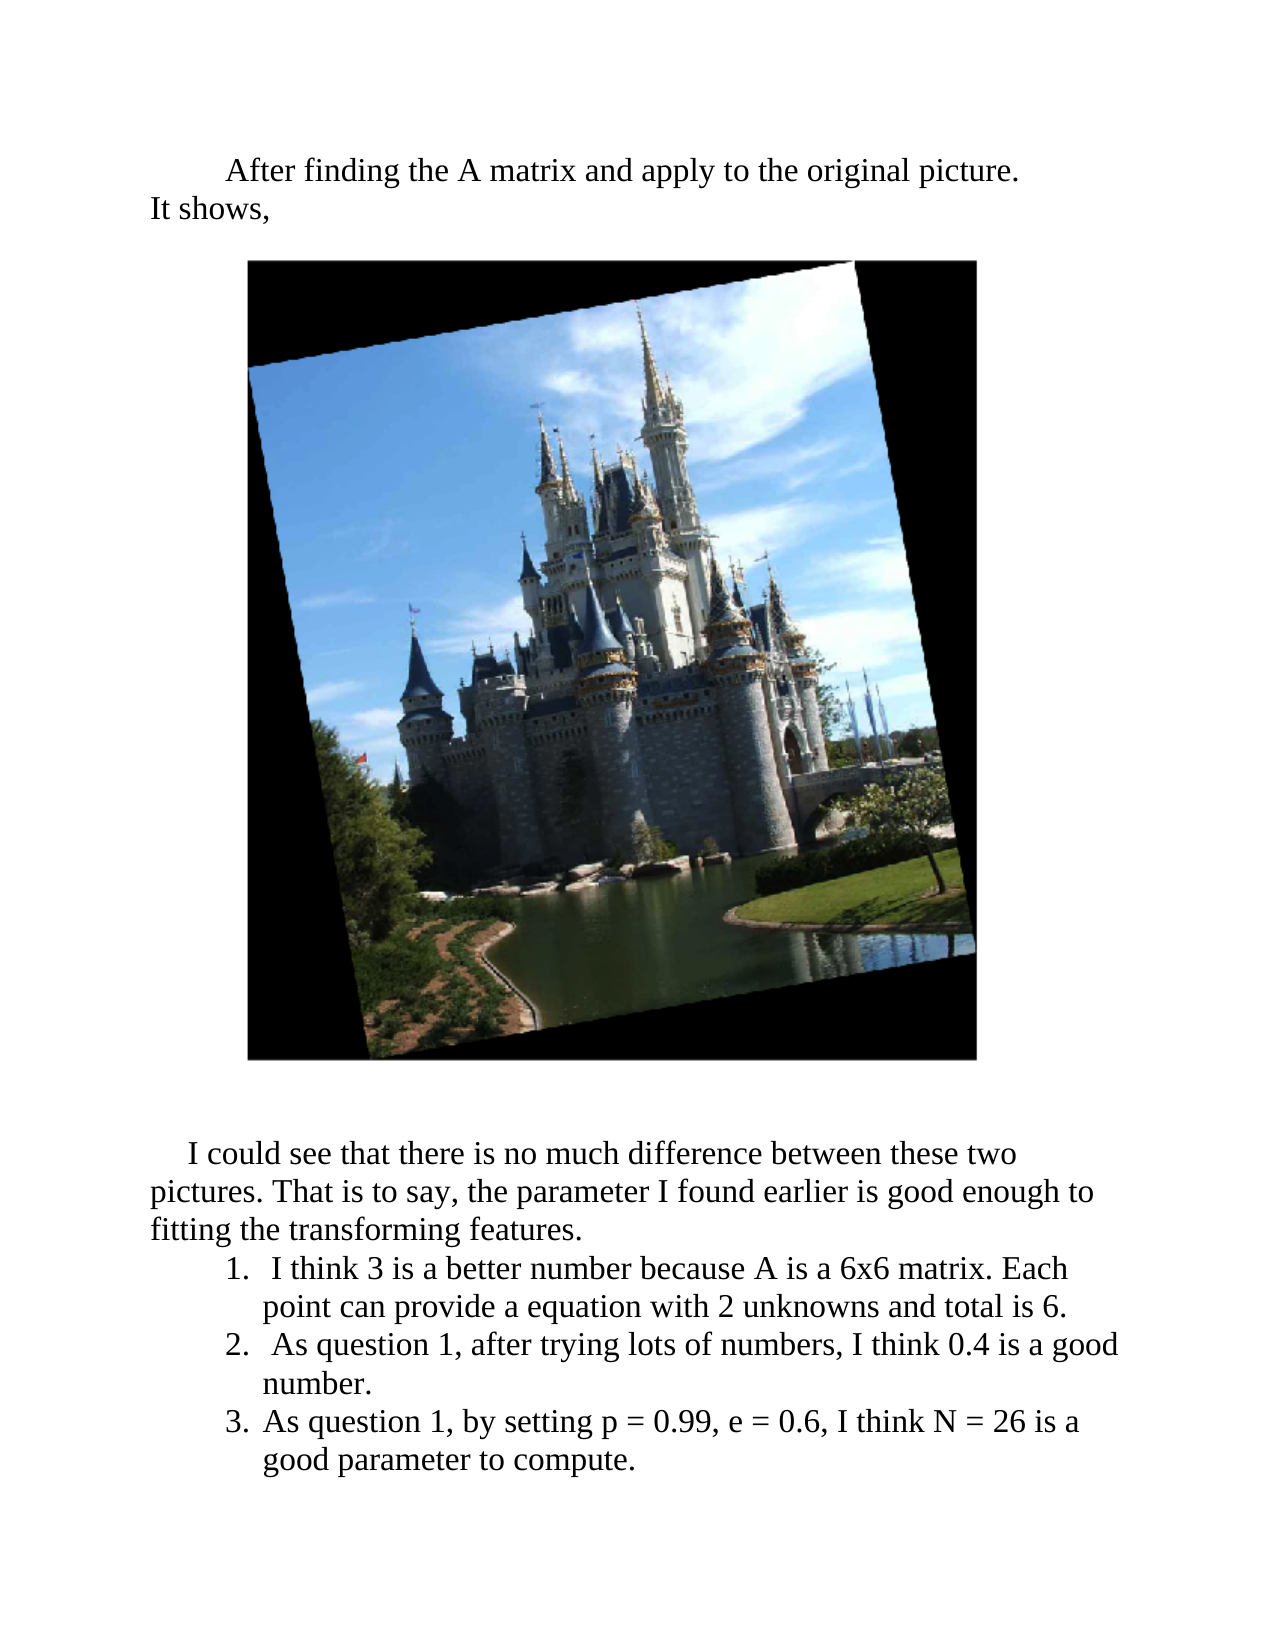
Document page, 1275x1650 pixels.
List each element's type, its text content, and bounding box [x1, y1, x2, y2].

text After finding the A matrix and apply to the original picture. [150, 150, 1125, 188]
list As question 1, after trying lots of numbers, I think 0.4 is a good number. [225, 1324, 1125, 1401]
text I could see that there is no much difference between these two pictures. That is to say, the parameter I found earlier is good enough to fitting the transforming features. [150, 1133, 1125, 1248]
list I think 3 is a better number because A is a 6x6 matrix. Each point can provide a equation with 2 unknowns and total is 6. [225, 1248, 1125, 1324]
text It shows, [150, 188, 1125, 227]
list As question 1, by setting p = 0.99, e = 0.6, I think N = 26 is a good parameter to compute. [225, 1401, 1125, 1478]
